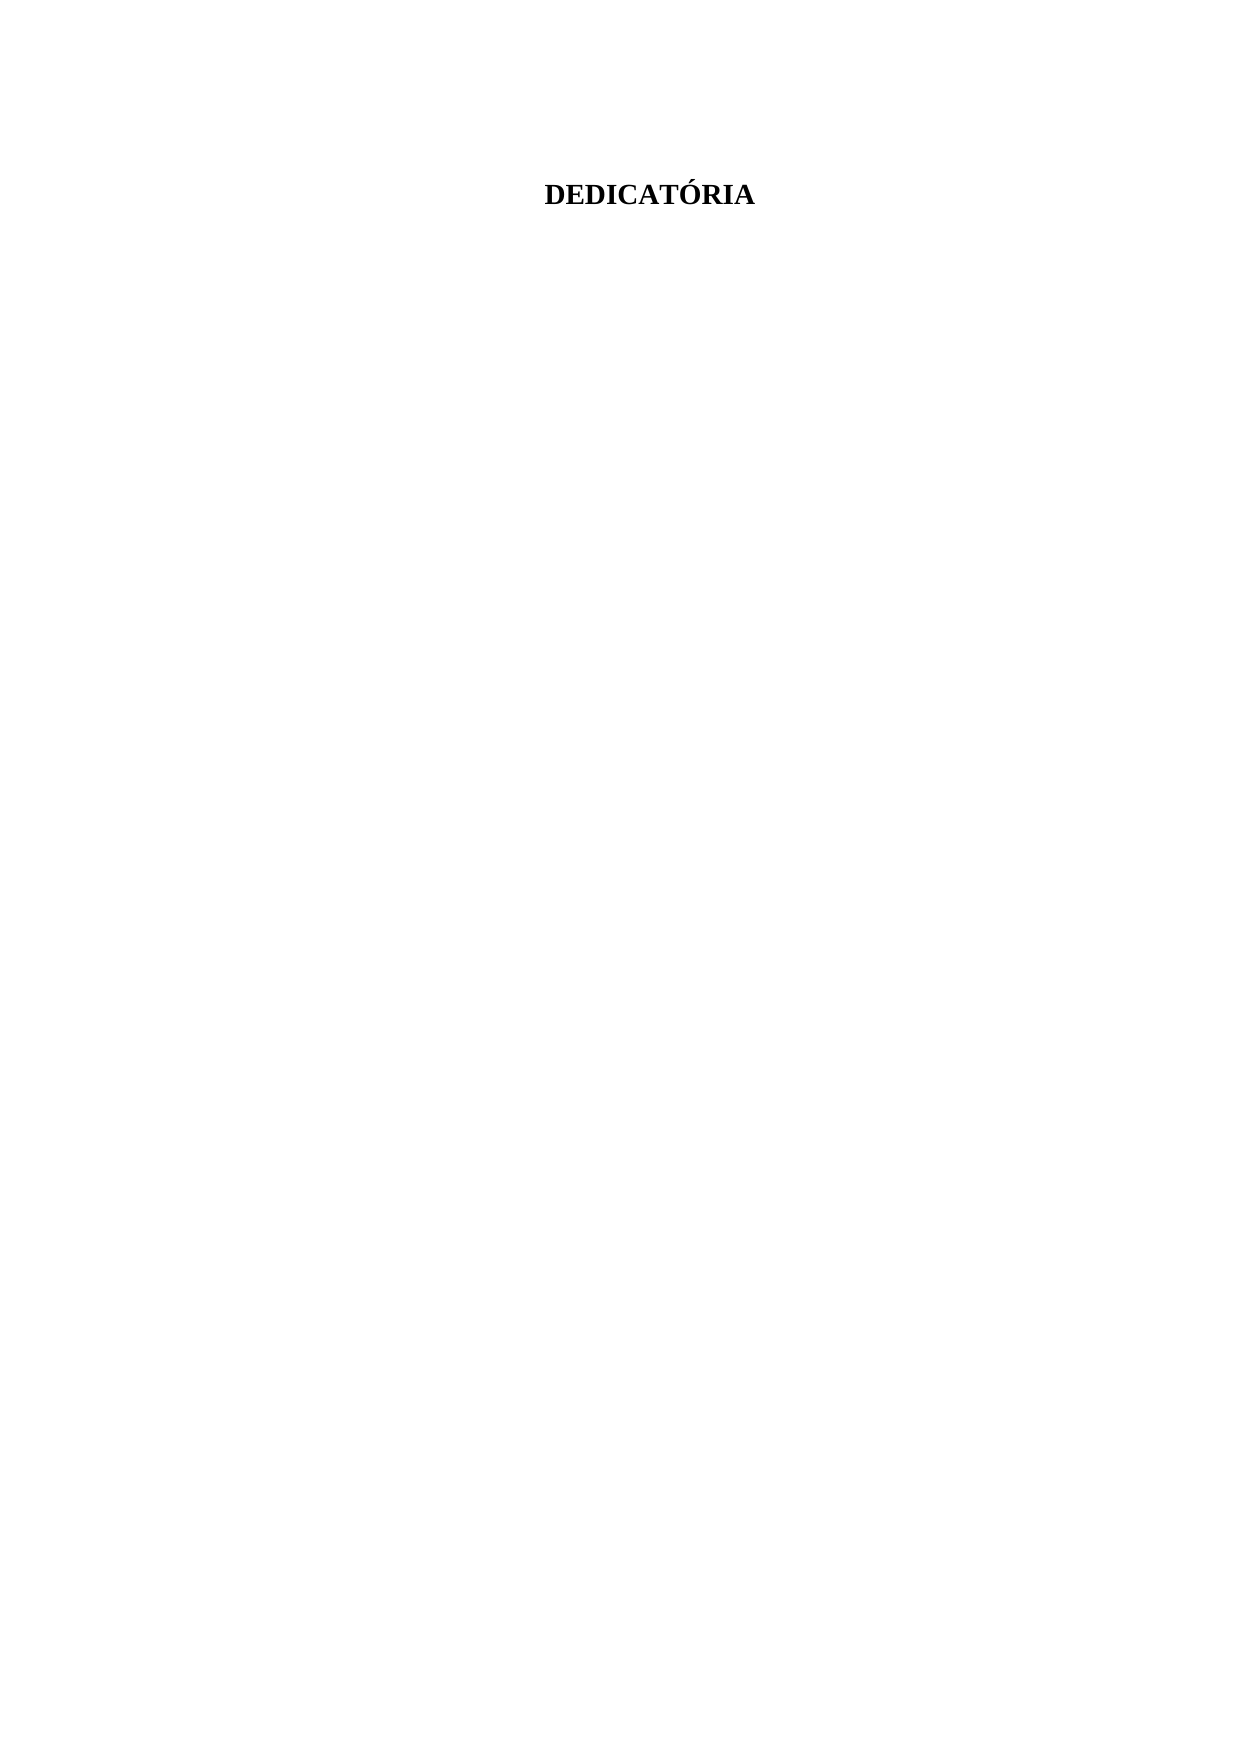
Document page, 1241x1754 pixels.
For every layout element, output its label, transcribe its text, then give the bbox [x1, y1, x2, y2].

text DEDICATÓRIA [177, 177, 1122, 211]
